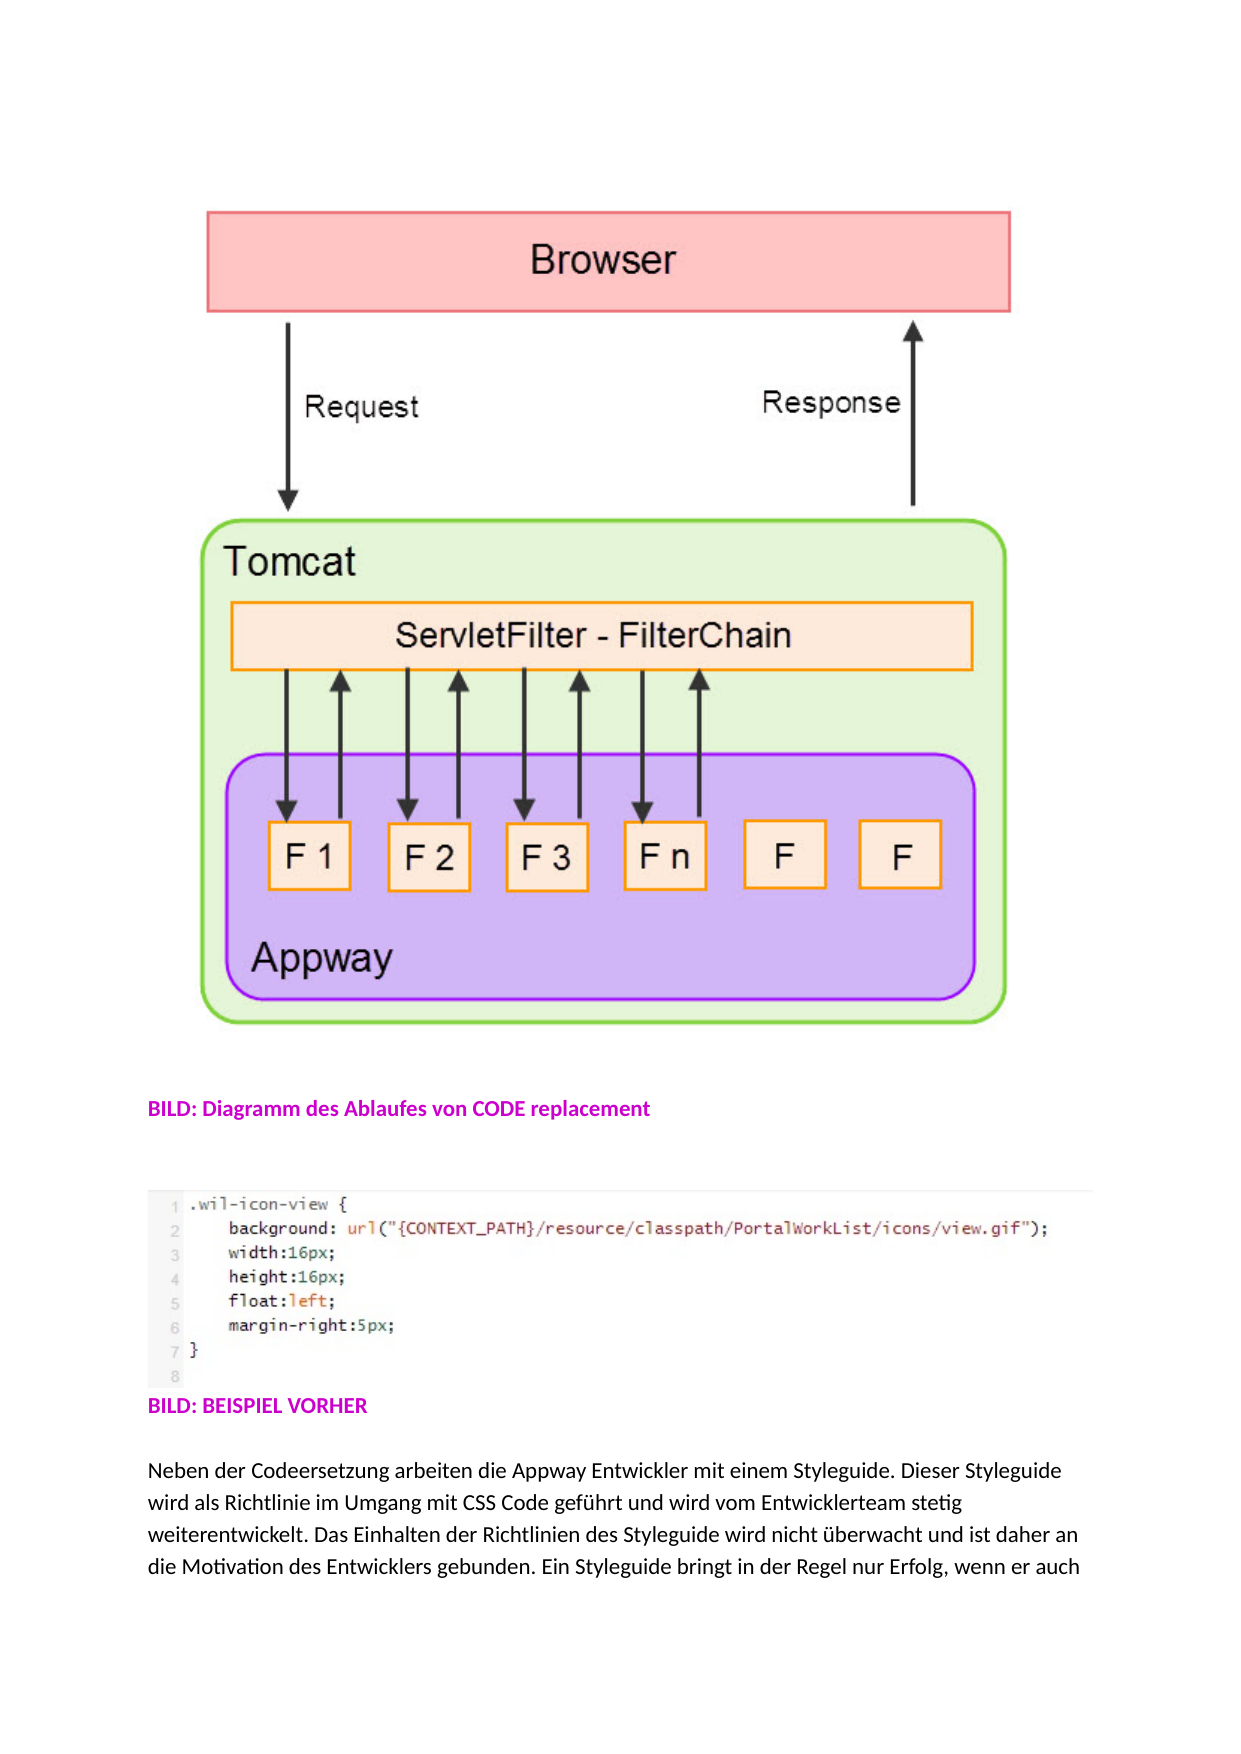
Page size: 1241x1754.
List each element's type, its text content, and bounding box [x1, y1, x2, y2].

text BILD: Diagramm des Ablaufes von CODE replacement [148, 1094, 1093, 1122]
picture [147, 147, 1092, 1090]
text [148, 1456, 1093, 1581]
picture [147, 1190, 1093, 1388]
text BILD: BEISPIEL VORHER [148, 1392, 1093, 1419]
